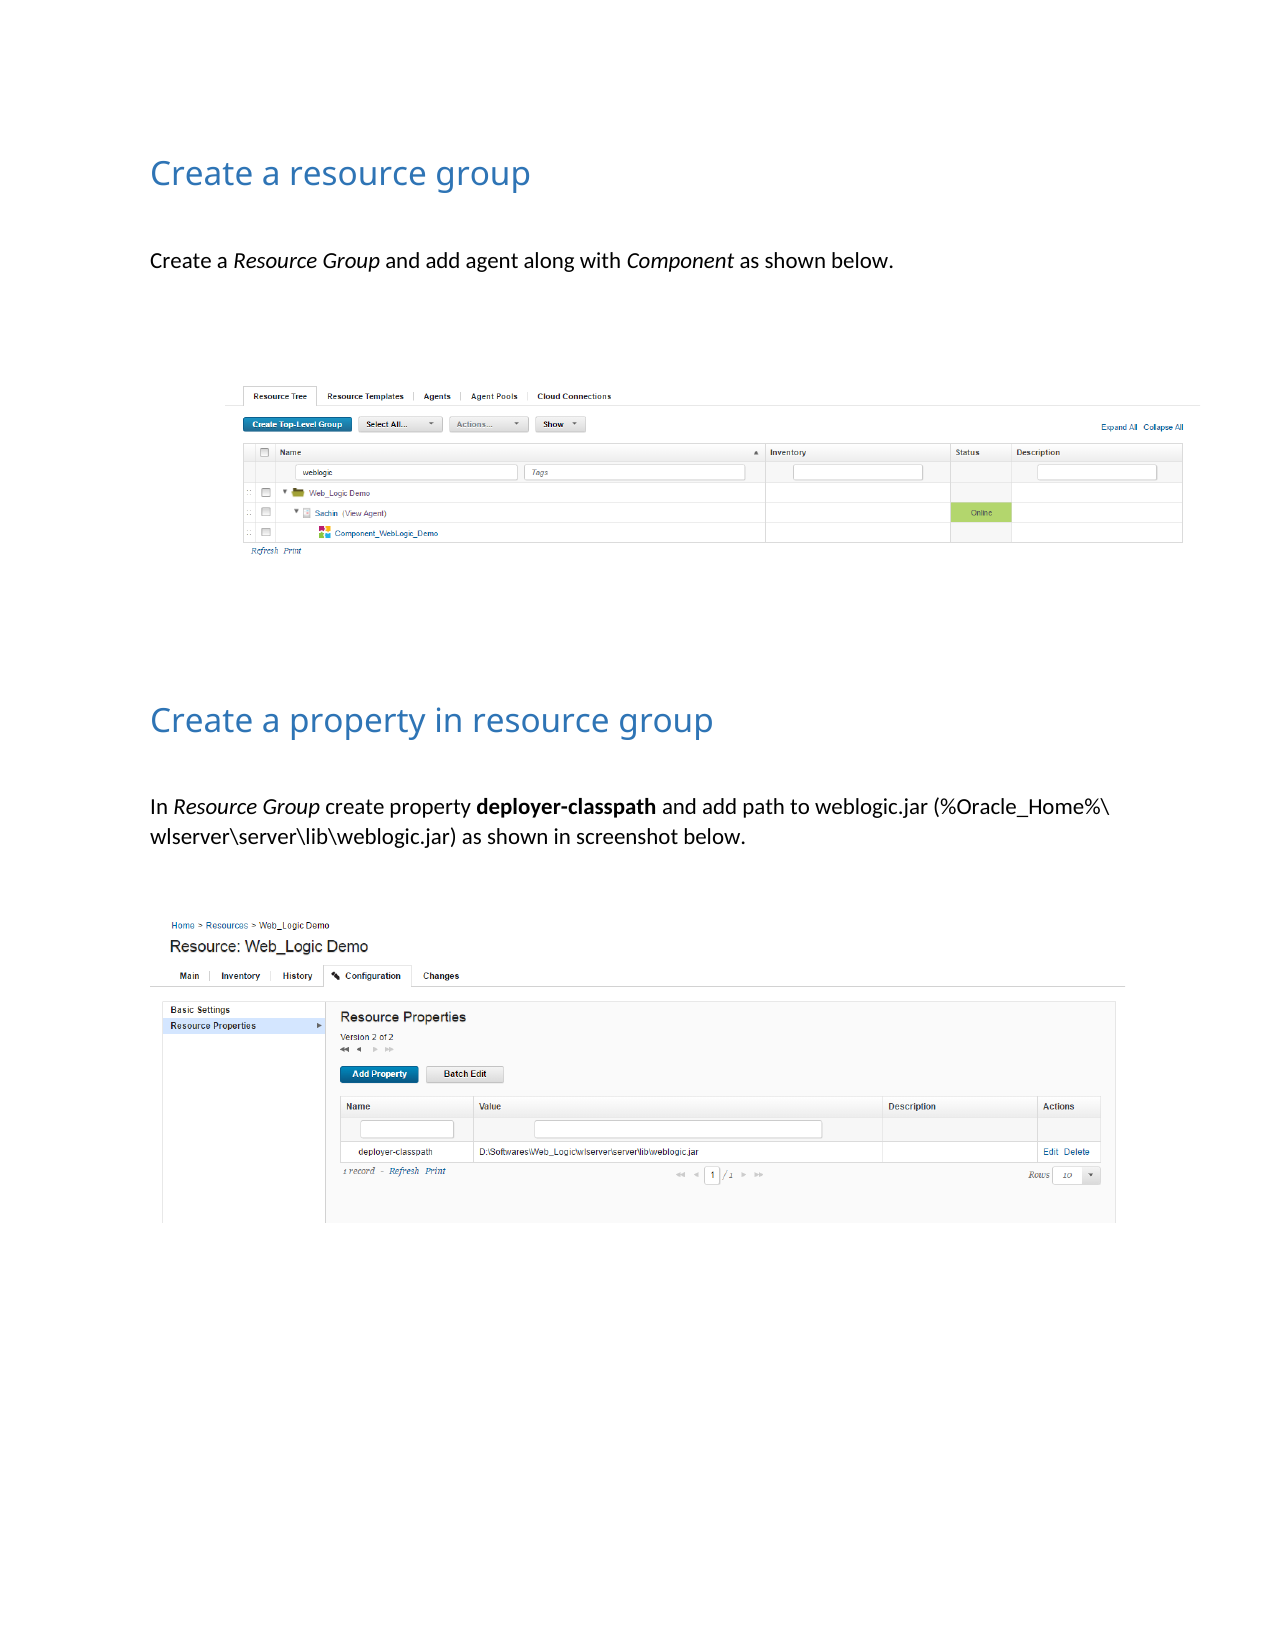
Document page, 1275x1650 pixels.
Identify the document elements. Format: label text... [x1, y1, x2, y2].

picture [225, 383, 1200, 579]
text Create a Resource Group and add agent along with Component as shown below. [150, 246, 1125, 274]
subtitle Create a property in resource group [150, 696, 1125, 742]
picture [150, 916, 1125, 1223]
text In Resource Group create property deployer-classpath and add path to weblogic.jar (%Oracle_Home%\wlserver\server\lib\weblogic.jar) as shown in screenshot below. [150, 792, 1125, 851]
subtitle Create a resource group [150, 150, 1125, 195]
